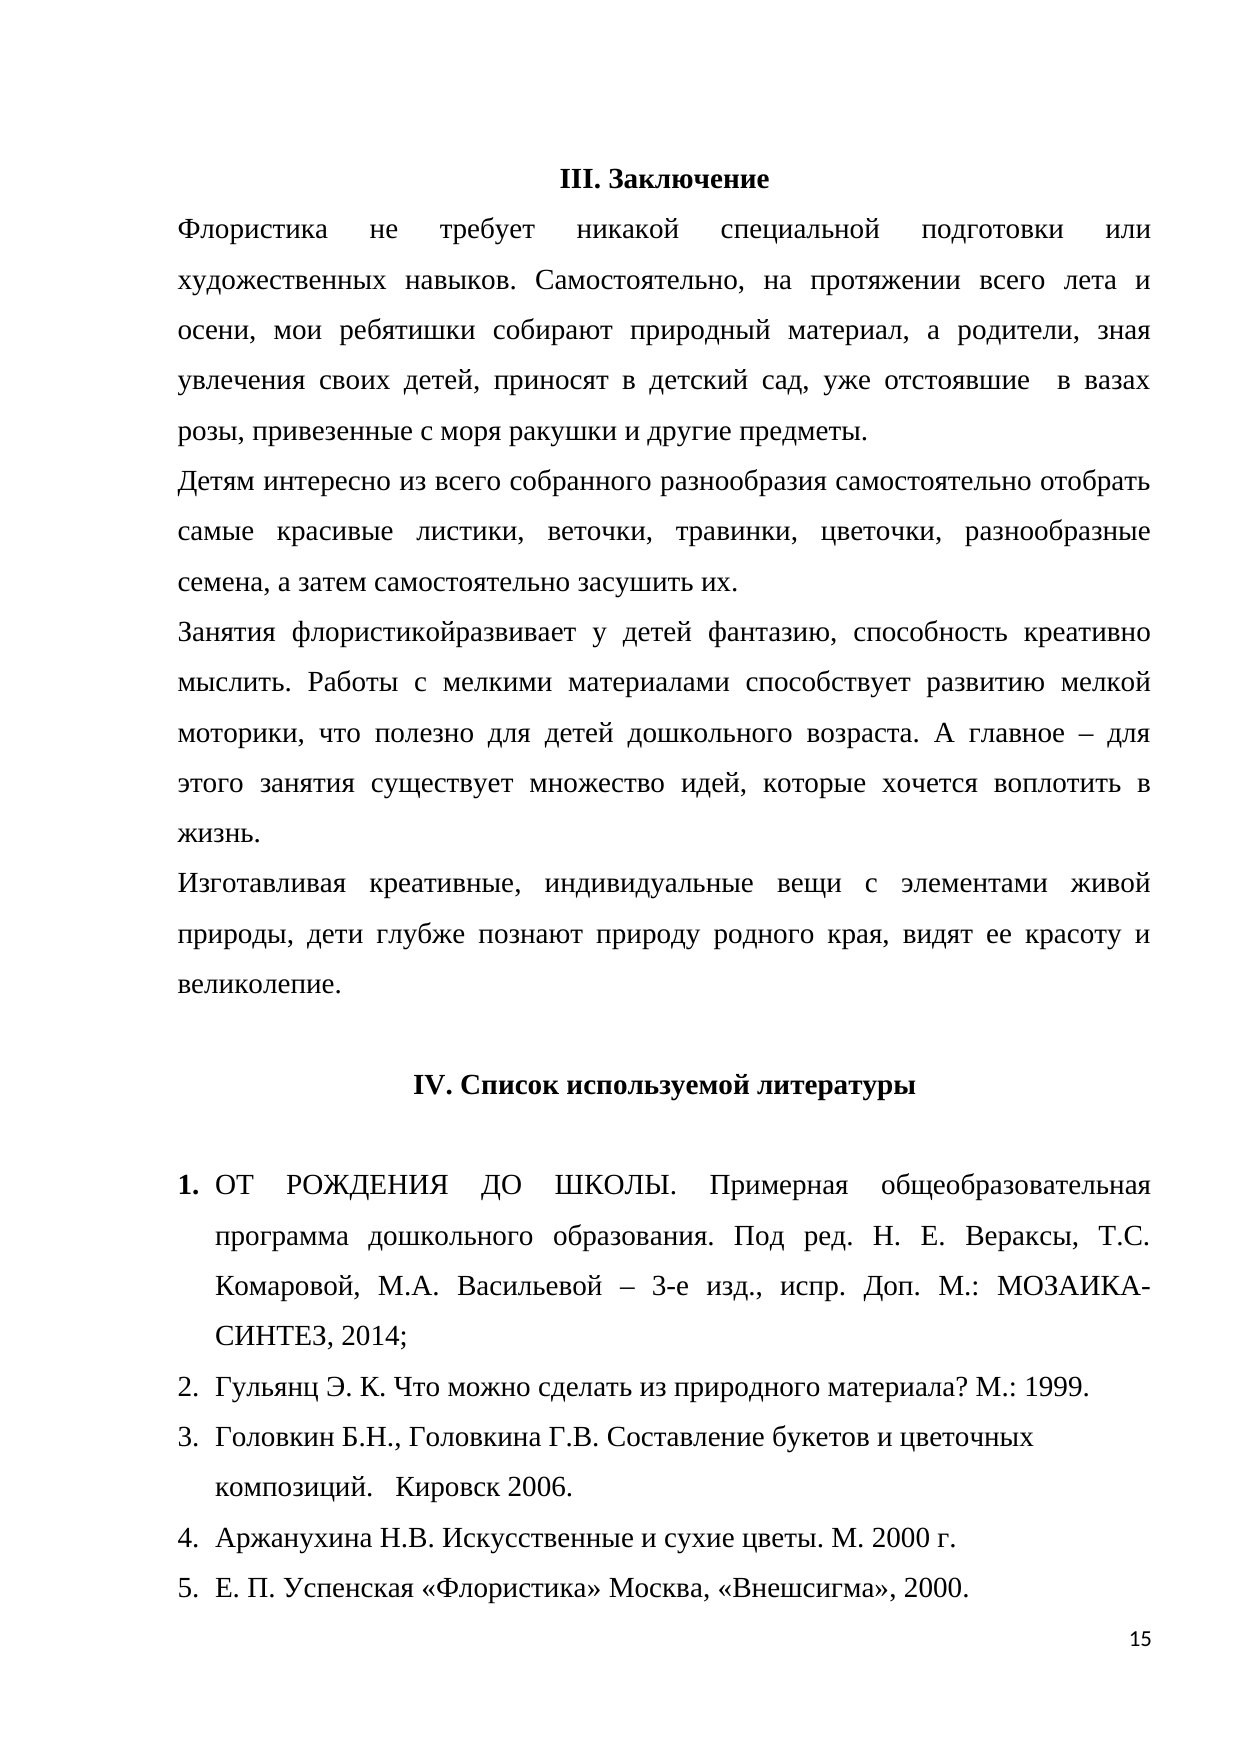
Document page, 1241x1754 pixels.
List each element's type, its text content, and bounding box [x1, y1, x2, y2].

list Аржанухина Н.В. Искусственные и сухие цветы. М. 2000 г. [177, 1520, 1152, 1553]
text Изготавливая креативные, индивидуальные вещи с элементами живой природы, дети глубже познают природу родного края, видят ее красоту и великолепие. [177, 866, 1152, 1000]
text Детям интересно из всего собранного разнообразия самостоятельно отобрать самые красивые листики, веточки, травинки, цветочки, разнообразные семена, а затем самостоятельно засушить их. [177, 463, 1152, 597]
list Е. П. Успенская «Флористика» Москва, «Внешсигма», 2000. [177, 1570, 1152, 1603]
text IV. Список используемой литературы [177, 1067, 1152, 1100]
text Флористика не требует никакой специальной подготовки или художественных навыков. Самостоятельно, на протяжении всего лета и осени, мои ребятишки собирают природный материал, а родители, зная увлечения своих детей, приносят в детский сад, уже отстоявшие в вазах розы, привезенные с моря ракушки и другие предметы. [177, 212, 1152, 446]
text III. Заключение [177, 161, 1152, 195]
list Головкин Б.Н., Головкина Г.В. Составление букетов и цветочных композиций. Кировск 2006. [177, 1419, 1152, 1503]
list Гульянц Э. К. Что можно сделать из природного материала? М.: 1999. [177, 1369, 1152, 1402]
list ОТ РОЖДЕНИЯ ДО ШКОЛЫ. Примерная общеобразовательная программа дошкольного образования. Под ред. Н. Е. Вераксы, Т.С. Комаровой, М.А. Васильевой – 3-е изд., испр. Доп. М.: МОЗАИКА-СИНТЕЗ, 2014; [177, 1167, 1152, 1352]
text Занятия флористикойразвивает у детей фантазию, способность креативно мыслить. Работы с мелкими материалами способствует развитию мелкой моторики, что полезно для детей дошкольного возраста. А главное – для этого занятия существует множество идей, которые хочется воплотить в жизнь. [177, 614, 1152, 849]
